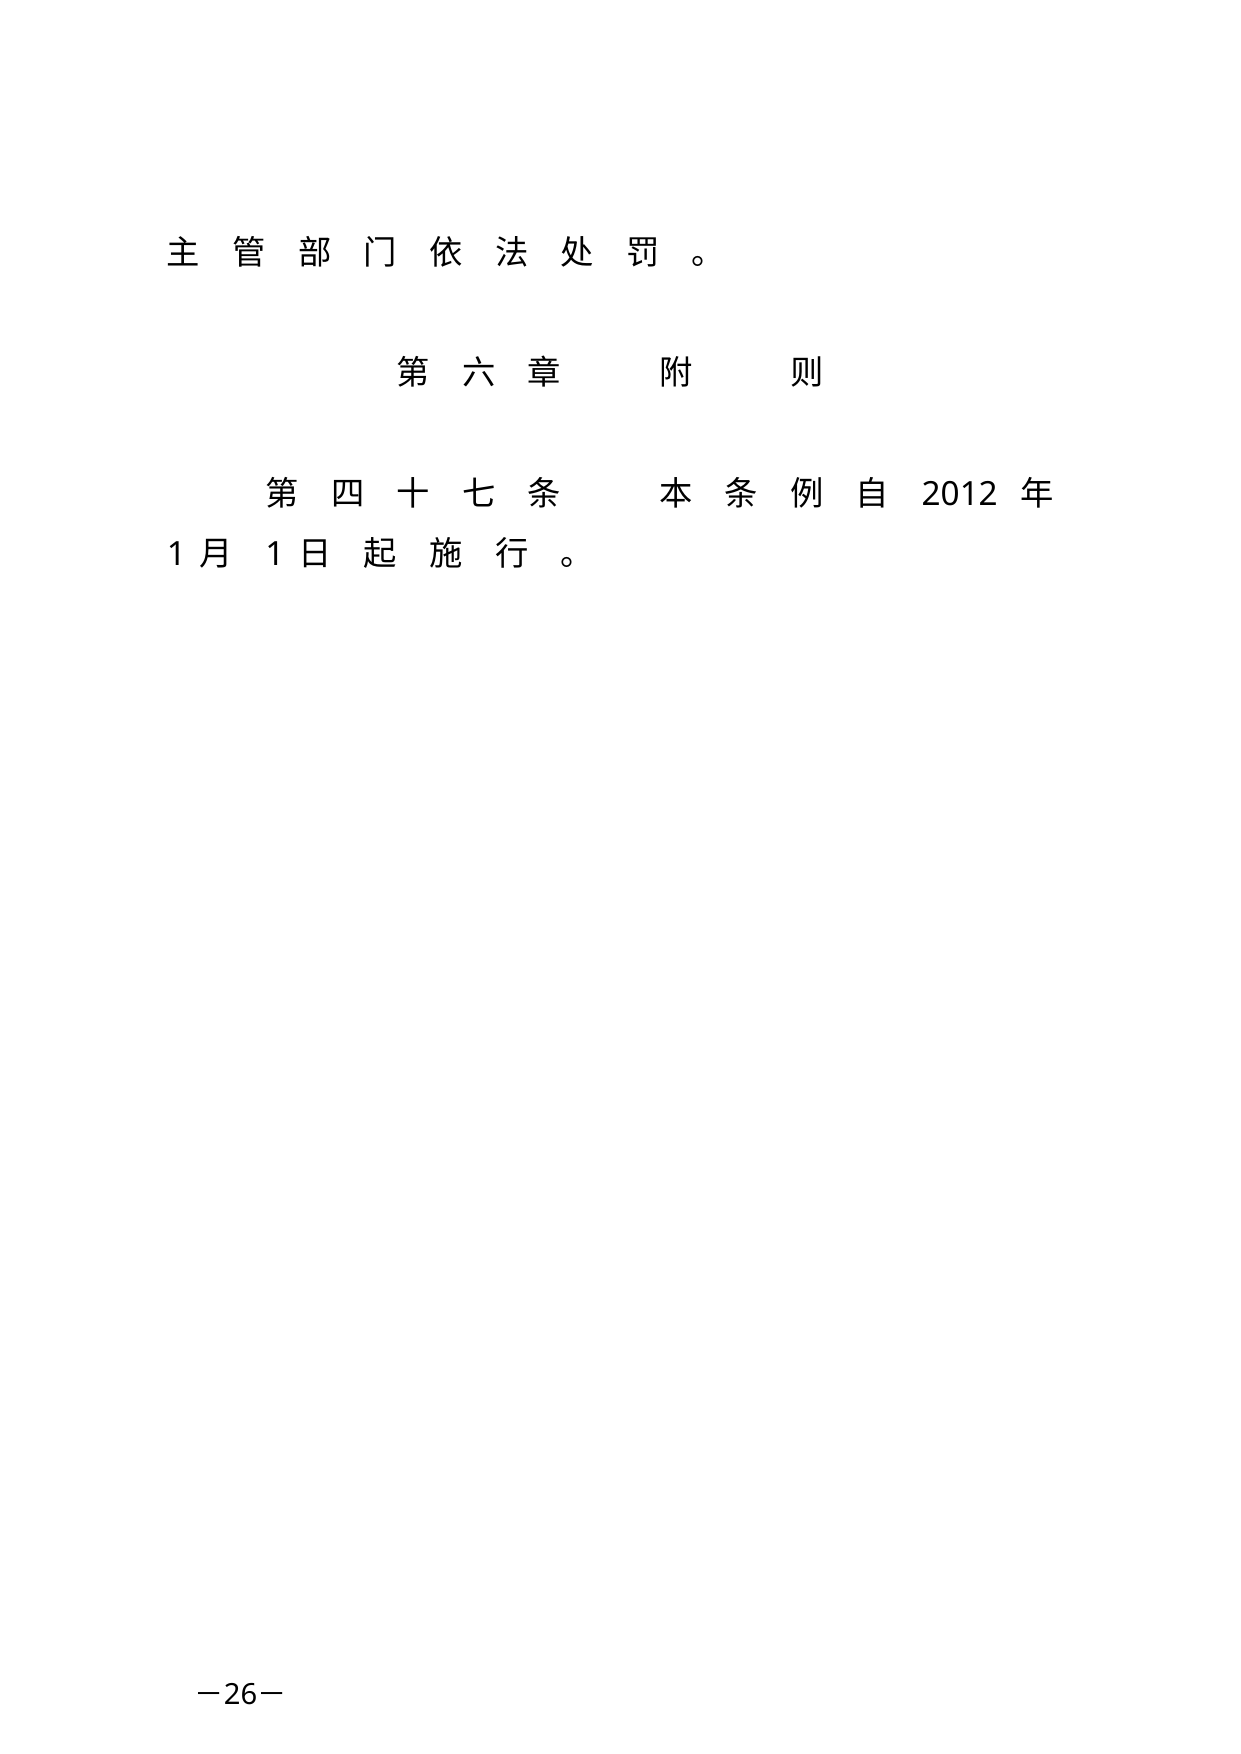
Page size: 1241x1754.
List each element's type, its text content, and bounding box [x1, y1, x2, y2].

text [167, 219, 1085, 280]
text 第六章 附 则 [167, 340, 1085, 400]
text 第四十七条 本条例自2012年1月1日起施行。 [167, 461, 1085, 581]
